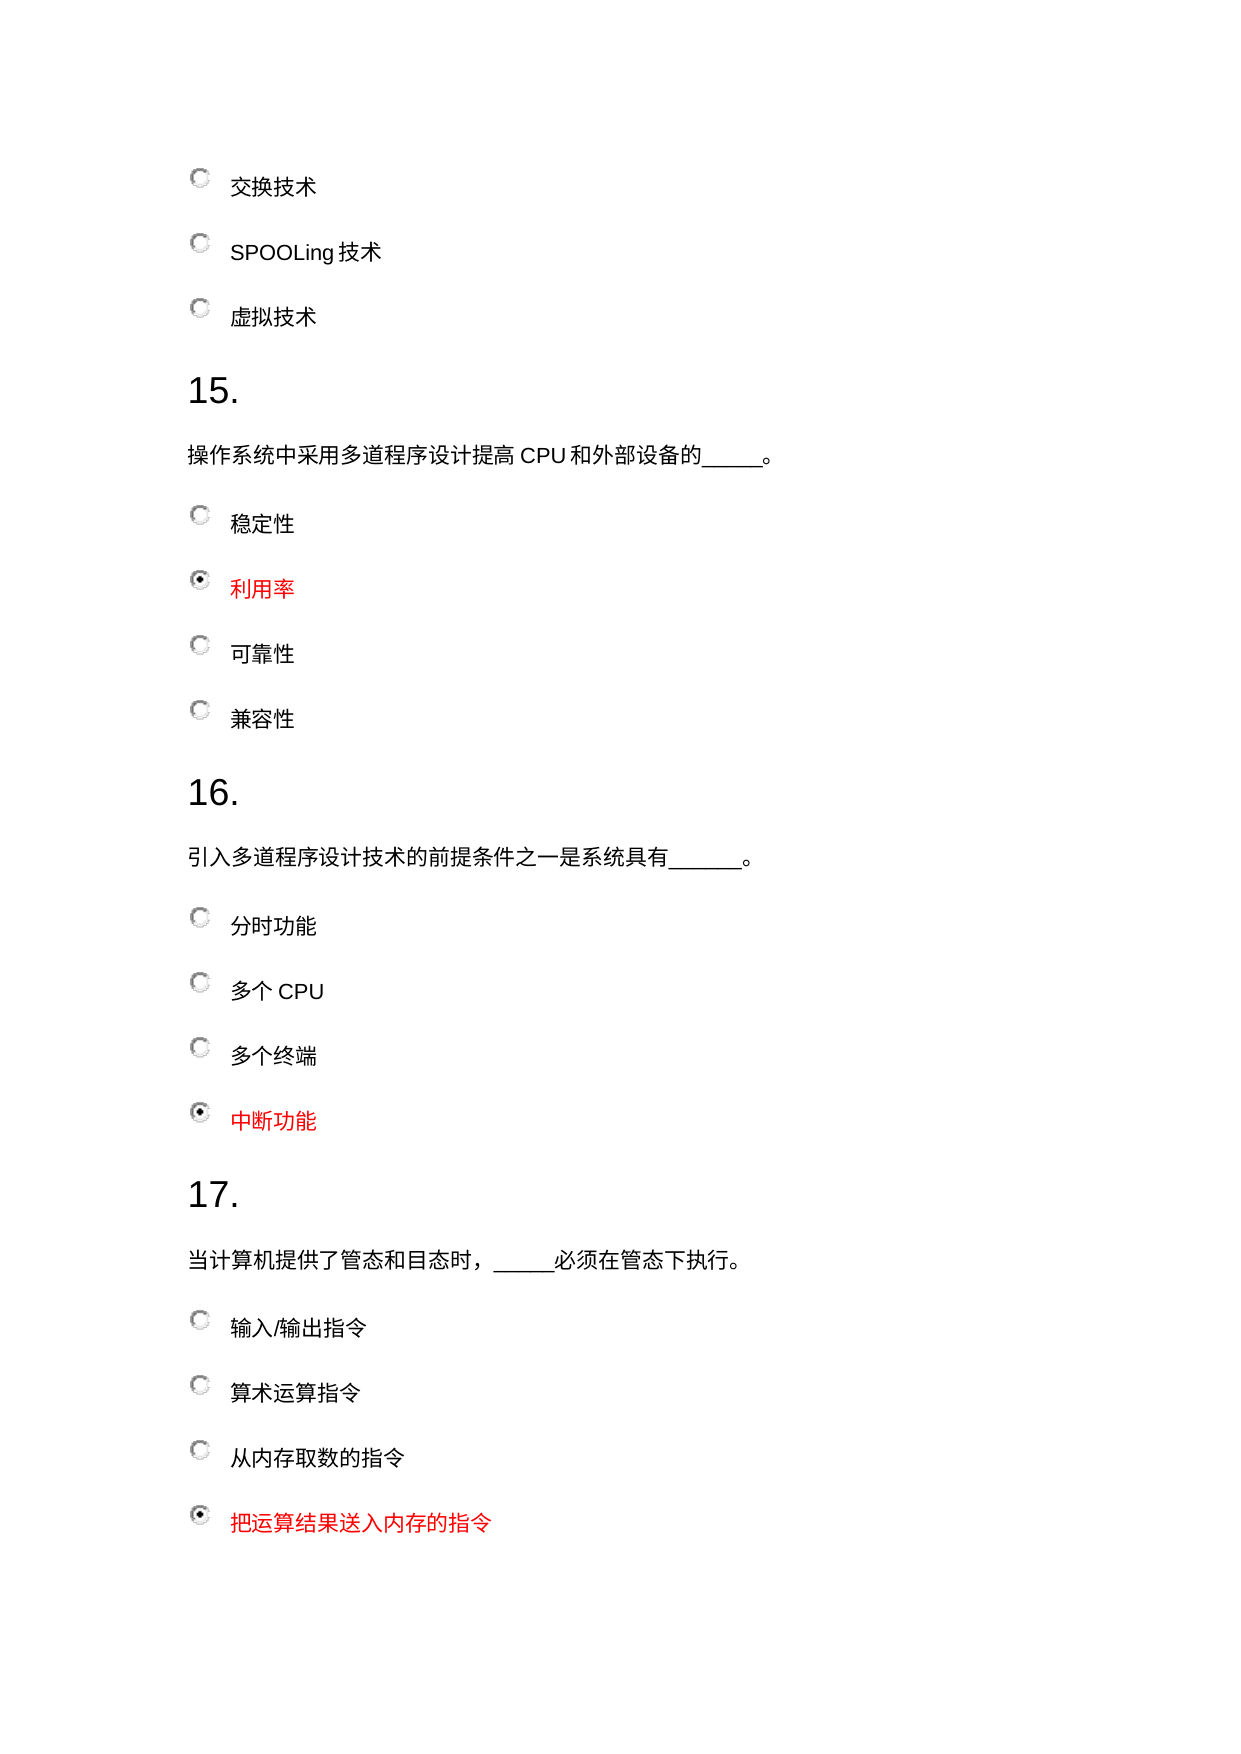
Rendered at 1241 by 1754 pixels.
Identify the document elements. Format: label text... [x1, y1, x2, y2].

text 操作系统中采用多道程序设计提高CPU和外部设备的_____。 [187, 438, 1053, 470]
text 多个终端 [187, 1032, 1053, 1097]
text 多个CPU [187, 967, 1053, 1032]
text 可靠性 [187, 629, 1053, 694]
text 16. [187, 759, 1053, 824]
text 当计算机提供了管态和目态时，_____必须在管态下执行。 [187, 1242, 1053, 1275]
text 17. [187, 1162, 1053, 1227]
text 稳定性 [187, 499, 1053, 564]
text SPOOLing技术 [187, 227, 1053, 292]
text 虚拟技术 [187, 292, 1053, 357]
text 利用率 [187, 564, 1053, 629]
text 中断功能 [187, 1097, 1053, 1162]
text 输入/输出指令 [187, 1304, 1053, 1369]
text 分时功能 [187, 902, 1053, 967]
text 引入多道程序设计技术的前提条件之一是系统具有______。 [187, 840, 1053, 872]
text 从内存取数的指令 [187, 1434, 1053, 1499]
text 15. [187, 357, 1053, 422]
text 交换技术 [187, 162, 1053, 227]
text 算术运算指令 [187, 1369, 1053, 1434]
text 兼容性 [187, 694, 1053, 759]
text 把运算结果送入内存的指令 [187, 1499, 1053, 1564]
